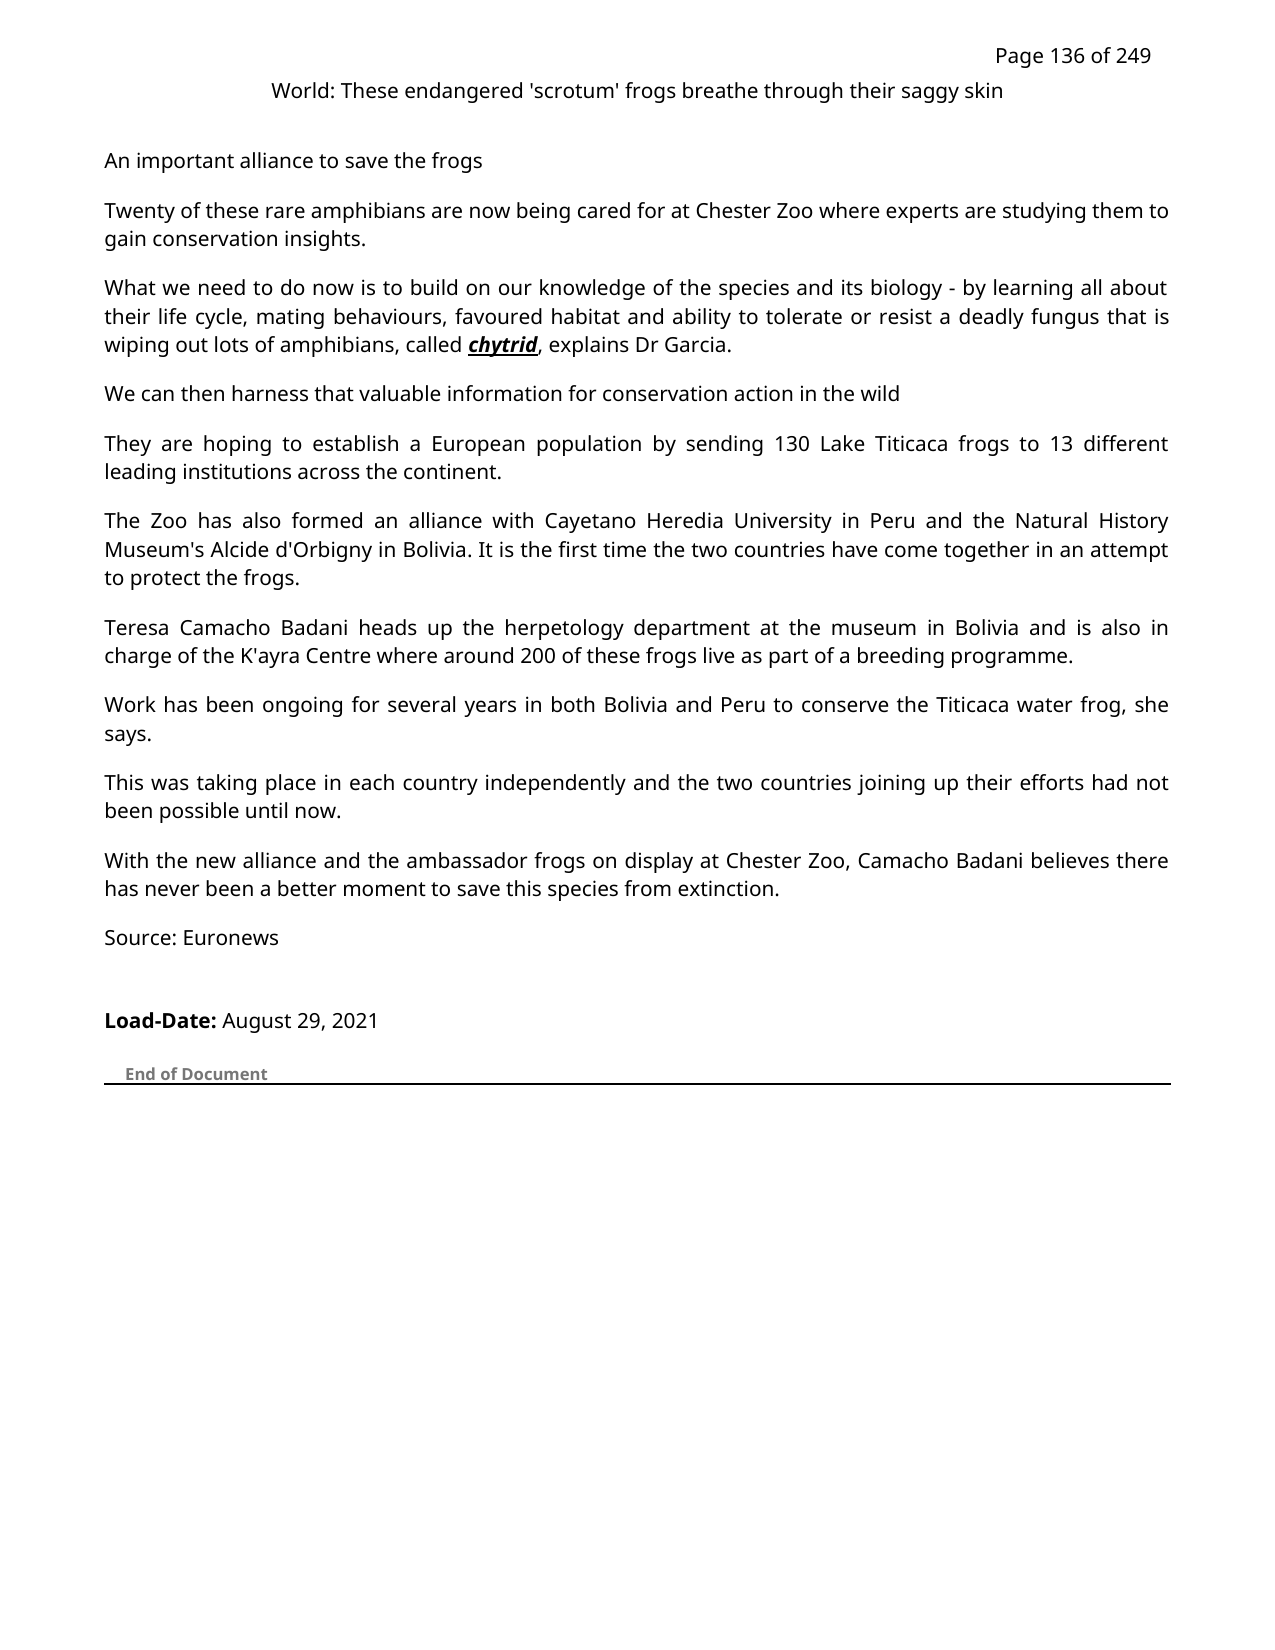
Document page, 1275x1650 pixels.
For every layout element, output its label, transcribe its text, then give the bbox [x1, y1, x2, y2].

text With the new alliance and the ambassador frogs on display at Chester Zoo, Camacho Badani believes there has never been a better moment to save this species from extinction. [104, 846, 1171, 903]
text We can then harness that valuable information for conservation action in the wild [104, 379, 1171, 408]
text The Zoo has also formed an alliance with Cayetano Heredia University in Peru and the Natural History Museum's Alcide d'Orbigny in Bolivia. It is the first time the two countries have come together in an attempt to protect the frogs. [104, 507, 1171, 592]
text Work has been ongoing for several years in both Bolivia and Peru to conserve the Titicaca water frog, she says. [104, 690, 1171, 747]
text Source: Euronews [104, 923, 1171, 952]
text Teresa Camacho Badani heads up the herpetology department at the museum in Bolivia and is also in charge of the K'ayra Centre where around 200 of these frogs live as part of a breeding programme. [104, 613, 1171, 669]
text They are hoping to establish a European population by sending 130 Lake Titicaca frogs to 13 different leading institutions across the continent. [104, 429, 1171, 486]
text What we need to do now is to build on our knowledge of the species and its biology - by learning all about their life cycle, mating behaviours, favoured habitat and ability to tolerate or resist a deadly fungus that is wiping out lots of amphibians, called chytrid, explains Dr Garcia. [104, 273, 1171, 359]
text An important alliance to save the frogs [104, 146, 1171, 175]
text Twenty of these rare amphibians are now being cared for at Chester Zoo where experts are studying them to gain conservation insights. [104, 196, 1171, 253]
text This was taking place in each country independently and the two countries joining up their efforts had not been possible until now. [104, 768, 1171, 825]
text End of Document [125, 1063, 1171, 1083]
text Load-Date: August 29, 2021 [104, 977, 1171, 1034]
